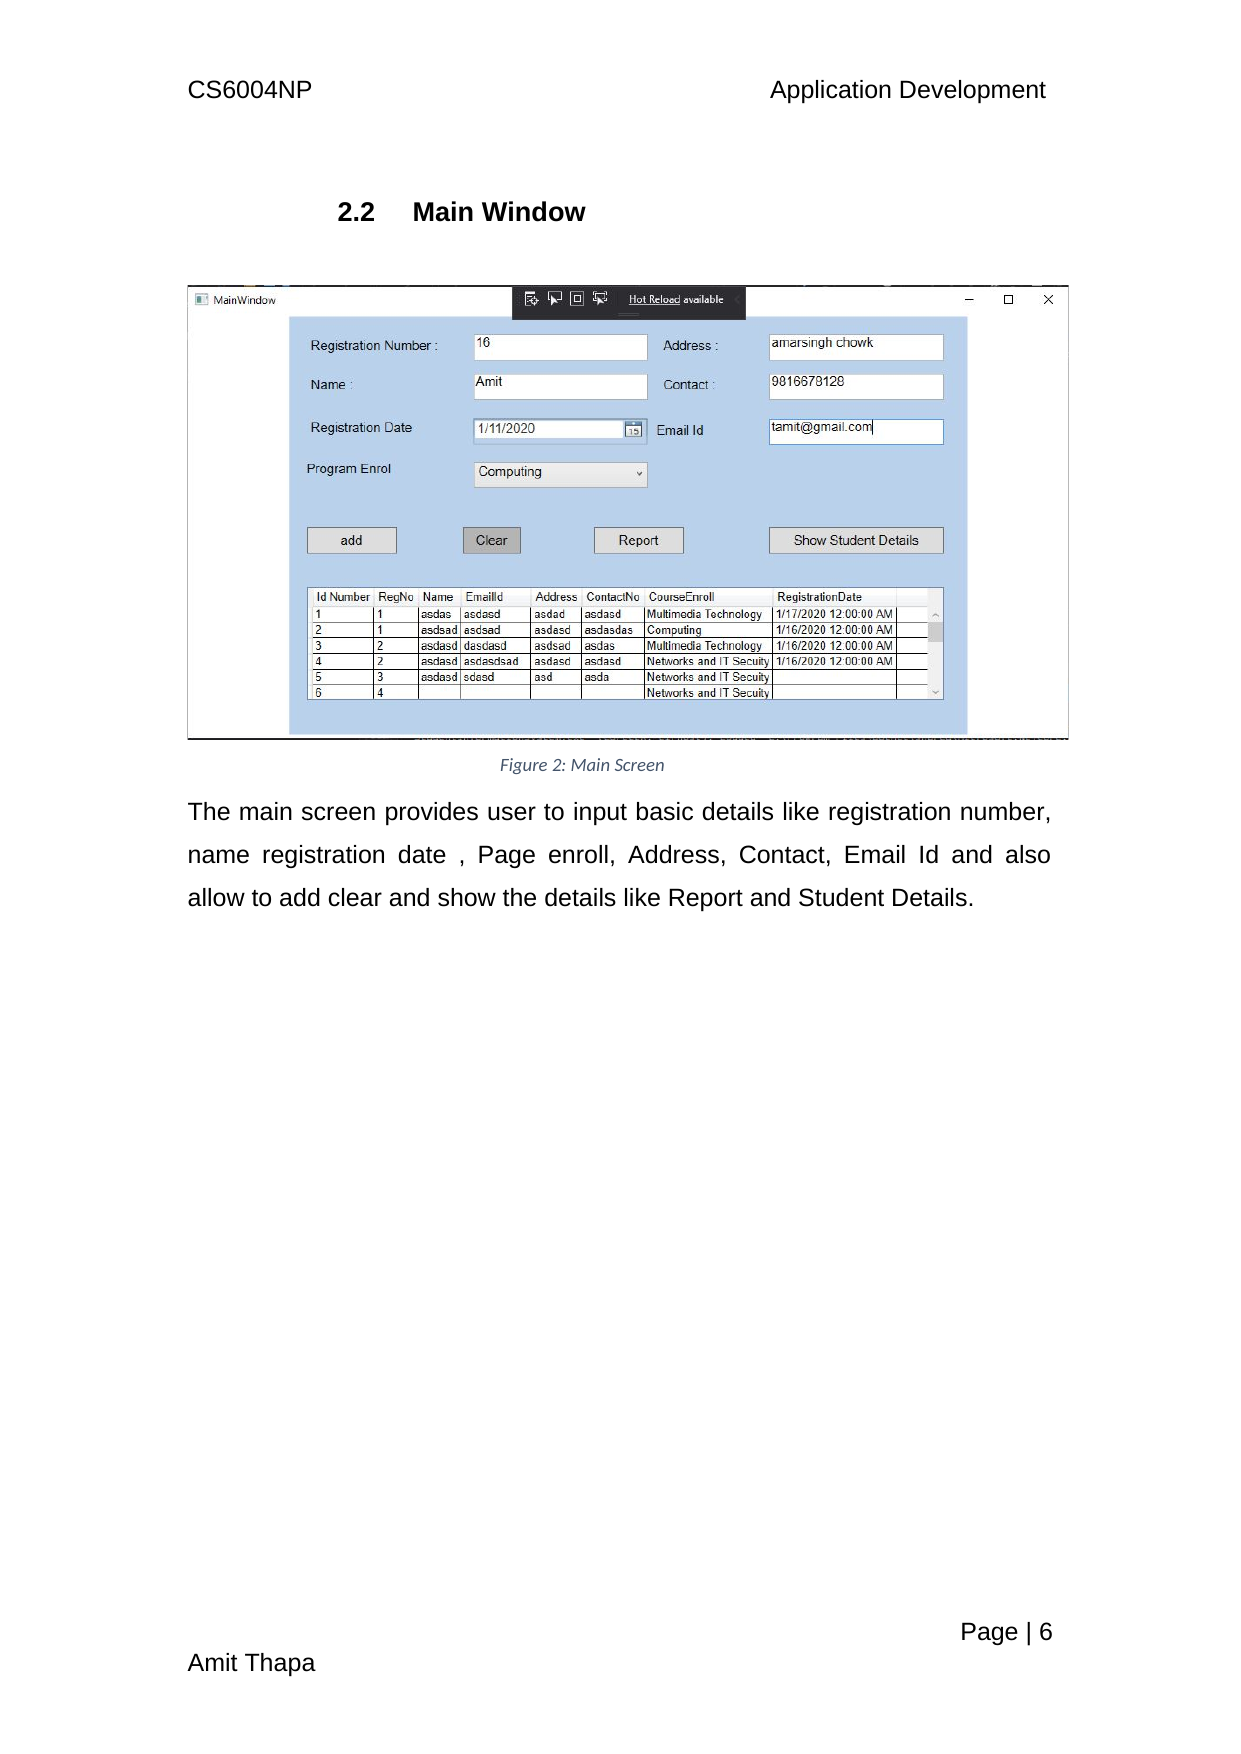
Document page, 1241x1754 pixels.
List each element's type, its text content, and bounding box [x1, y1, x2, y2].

text The main screen provides user to input basic details like registration number, name registration date , Page enroll, Address, Contact, Email Id and also allow to add clear and show the details like Report and Student Details. [187, 797, 1053, 912]
subtitle Main Window [337, 196, 1053, 228]
picture [187, 285, 1069, 740]
